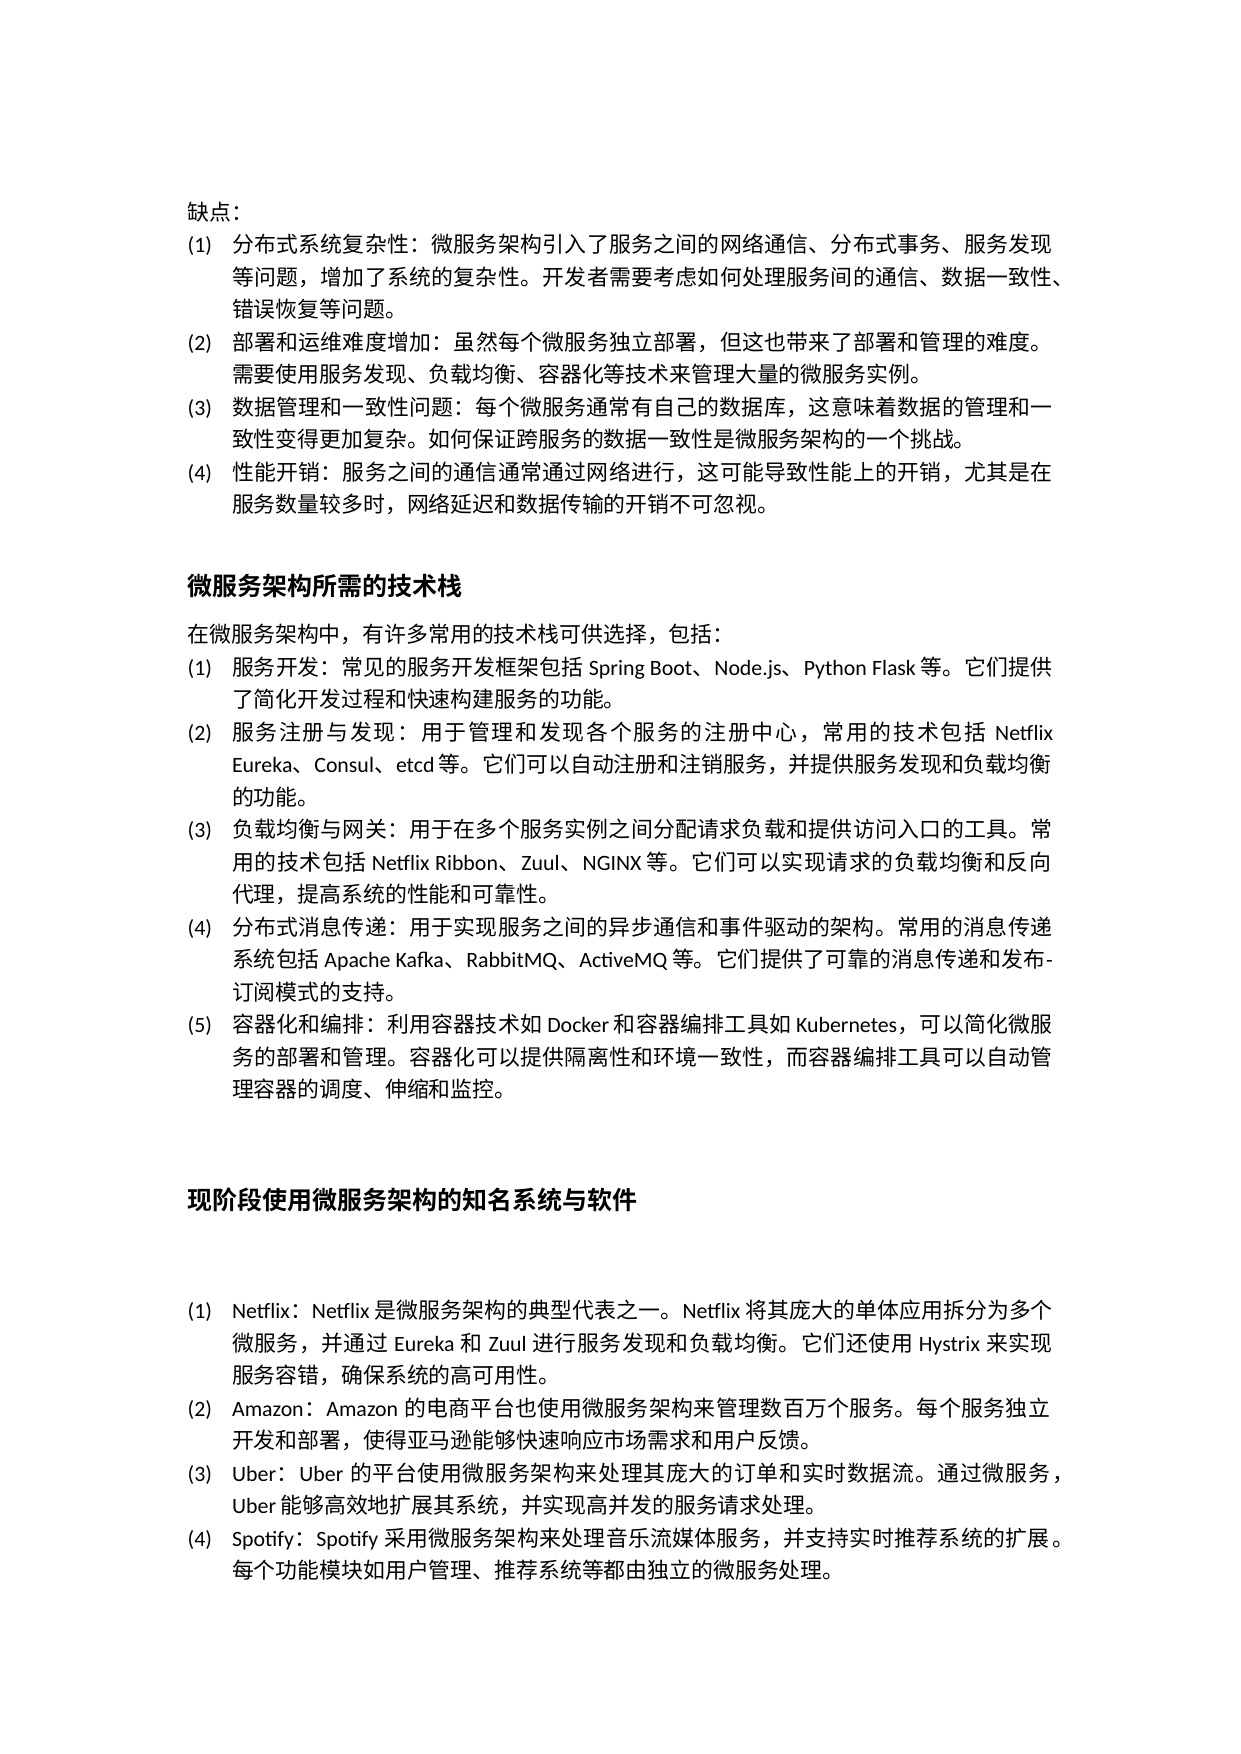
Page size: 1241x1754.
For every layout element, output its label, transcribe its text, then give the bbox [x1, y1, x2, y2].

list 服务注册与发现：用于管理和发现各个服务的注册中心，常用的技术包括Netflix Eureka、Consul、etcd等。它们可以自动注册和注销服务，并提供服务发现和负载均衡的功能。 [187, 714, 1053, 812]
list 负载均衡与网关：用于在多个服务实例之间分配请求负载和提供访问入口的工具。常用的技术包括Netflix Ribbon、Zuul、NGINX等。它们可以实现请求的负载均衡和反向代理，提高系统的性能和可靠性。 [187, 812, 1053, 909]
text 在微服务架构中，有许多常用的技术栈可供选择，包括： [187, 617, 1053, 649]
text 缺点： [187, 194, 1053, 227]
list 服务开发：常见的服务开发框架包括Spring Boot、Node.js、Python Flask等。它们提供了简化开发过程和快速构建服务的功能。 [187, 649, 1053, 714]
list 数据管理和一致性问题：每个微服务通常有自己的数据库，这意味着数据的管理和一致性变得更加复杂。如何保证跨服务的数据一致性是微服务架构的一个挑战。 [187, 389, 1053, 454]
subtitle 现阶段使用微服务架构的知名系统与软件 [187, 1166, 1053, 1231]
list 部署和运维难度增加：虽然每个微服务独立部署，但这也带来了部署和管理的难度。需要使用服务发现、负载均衡、容器化等技术来管理大量的微服务实例。 [187, 324, 1053, 389]
list Uber：Uber 的平台使用微服务架构来处理其庞大的订单和实时数据流。通过微服务，Uber能够高效地扩展其系统，并实现高并发的服务请求处理。 [187, 1455, 1053, 1520]
list Amazon：Amazon 的电商平台也使用微服务架构来管理数百万个服务。每个服务独立开发和部署，使得亚马逊能够快速响应市场需求和用户反馈。 [187, 1390, 1053, 1455]
list Spotify：Spotify 采用微服务架构来处理音乐流媒体服务，并支持实时推荐系统的扩展。每个功能模块如用户管理、推荐系统等都由独立的微服务处理。 [187, 1520, 1053, 1585]
text 微服务架构所需的技术栈 [187, 552, 1053, 617]
list 分布式消息传递：用于实现服务之间的异步通信和事件驱动的架构。常用的消息传递系统包括Apache Kafka、RabbitMQ、ActiveMQ等。它们提供了可靠的消息传递和发布-订阅模式的支持。 [187, 909, 1053, 1007]
list Netflix：Netflix 是微服务架构的典型代表之一。Netflix 将其庞大的单体应用拆分为多个微服务，并通过 Eureka 和 Zuul 进行服务发现和负载均衡。它们还使用 Hystrix 来实现服务容错，确保系统的高可用性。 [187, 1293, 1053, 1390]
list 分布式系统复杂性：微服务架构引入了服务之间的网络通信、分布式事务、服务发现等问题，增加了系统的复杂性。开发者需要考虑如何处理服务间的通信、数据一致性、错误恢复等问题。 [187, 227, 1053, 324]
list 性能开销：服务之间的通信通常通过网络进行，这可能导致性能上的开销，尤其是在服务数量较多时，网络延迟和数据传输的开销不可忽视。 [187, 454, 1053, 519]
list 容器化和编排：利用容器技术如Docker和容器编排工具如Kubernetes，可以简化微服务的部署和管理。容器化可以提供隔离性和环境一致性，而容器编排工具可以自动管理容器的调度、伸缩和监控。 [187, 1007, 1053, 1104]
